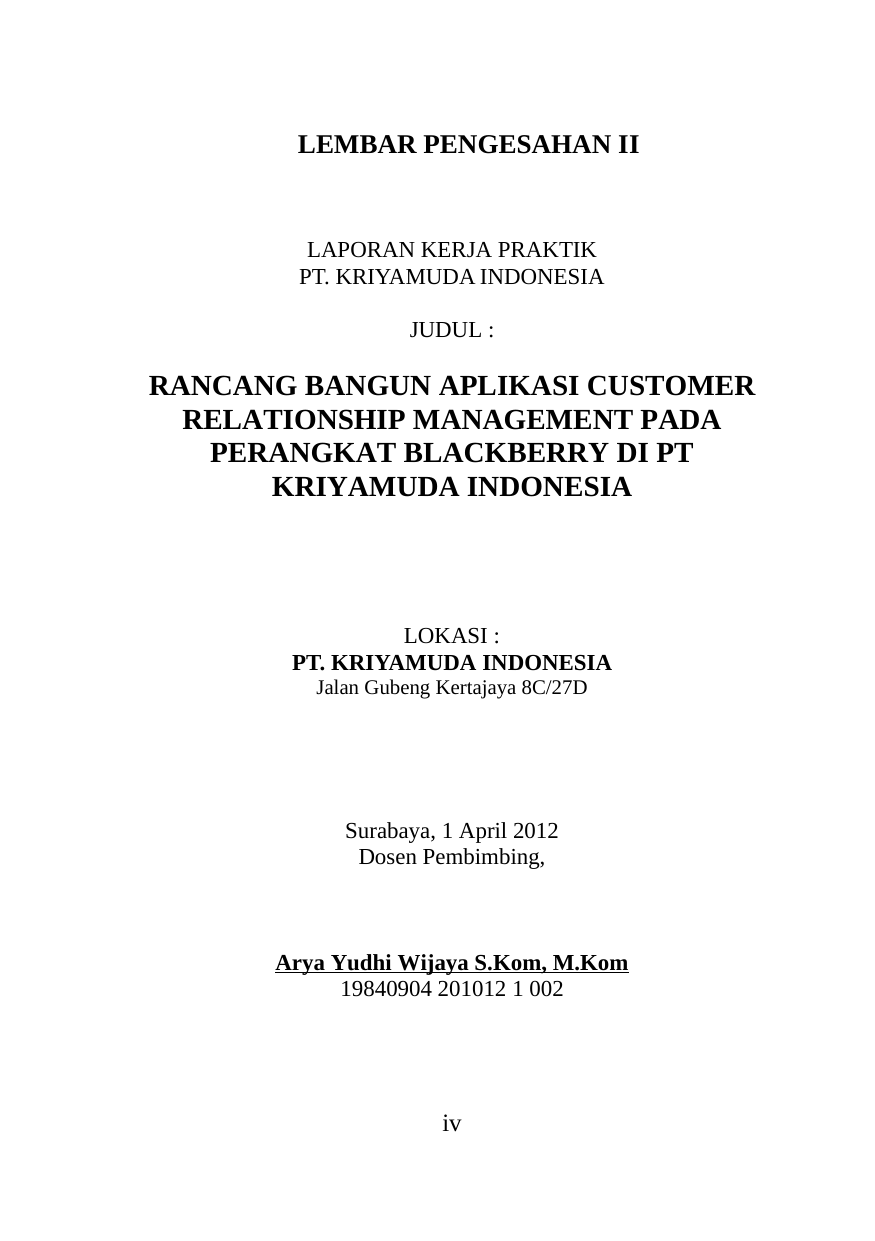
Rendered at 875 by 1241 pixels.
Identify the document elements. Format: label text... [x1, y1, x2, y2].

text LAPORAN KERJA PRAKTIK [148, 237, 756, 263]
text PT. KRIYAMUDA INDONESIA [148, 263, 756, 289]
text Arya Yudhi Wijaya S.Kom, M.Kom [148, 949, 756, 975]
text Surabaya, 1 April 2012 [148, 817, 756, 843]
text Jalan Gubeng Kertajaya 8C/27D [148, 675, 756, 699]
text LOKASI : [148, 622, 756, 649]
text PT. KRIYAMUDA INDONESIA [148, 649, 756, 675]
text RANCANG BANGUN APLIKASI CUSTOMER RELATIONSHIP MANAGEMENT PADA PERANGKAT BLACKBERRY DI PT KRIYAMUDA INDONESIA [148, 368, 756, 502]
text Dosen Pembimbing, [148, 843, 756, 870]
text JUDUL : [148, 316, 756, 342]
text 19840904 201012 1 002 [148, 975, 756, 1001]
subtitle LEMBAR PENGESAHAN II [298, 128, 756, 159]
